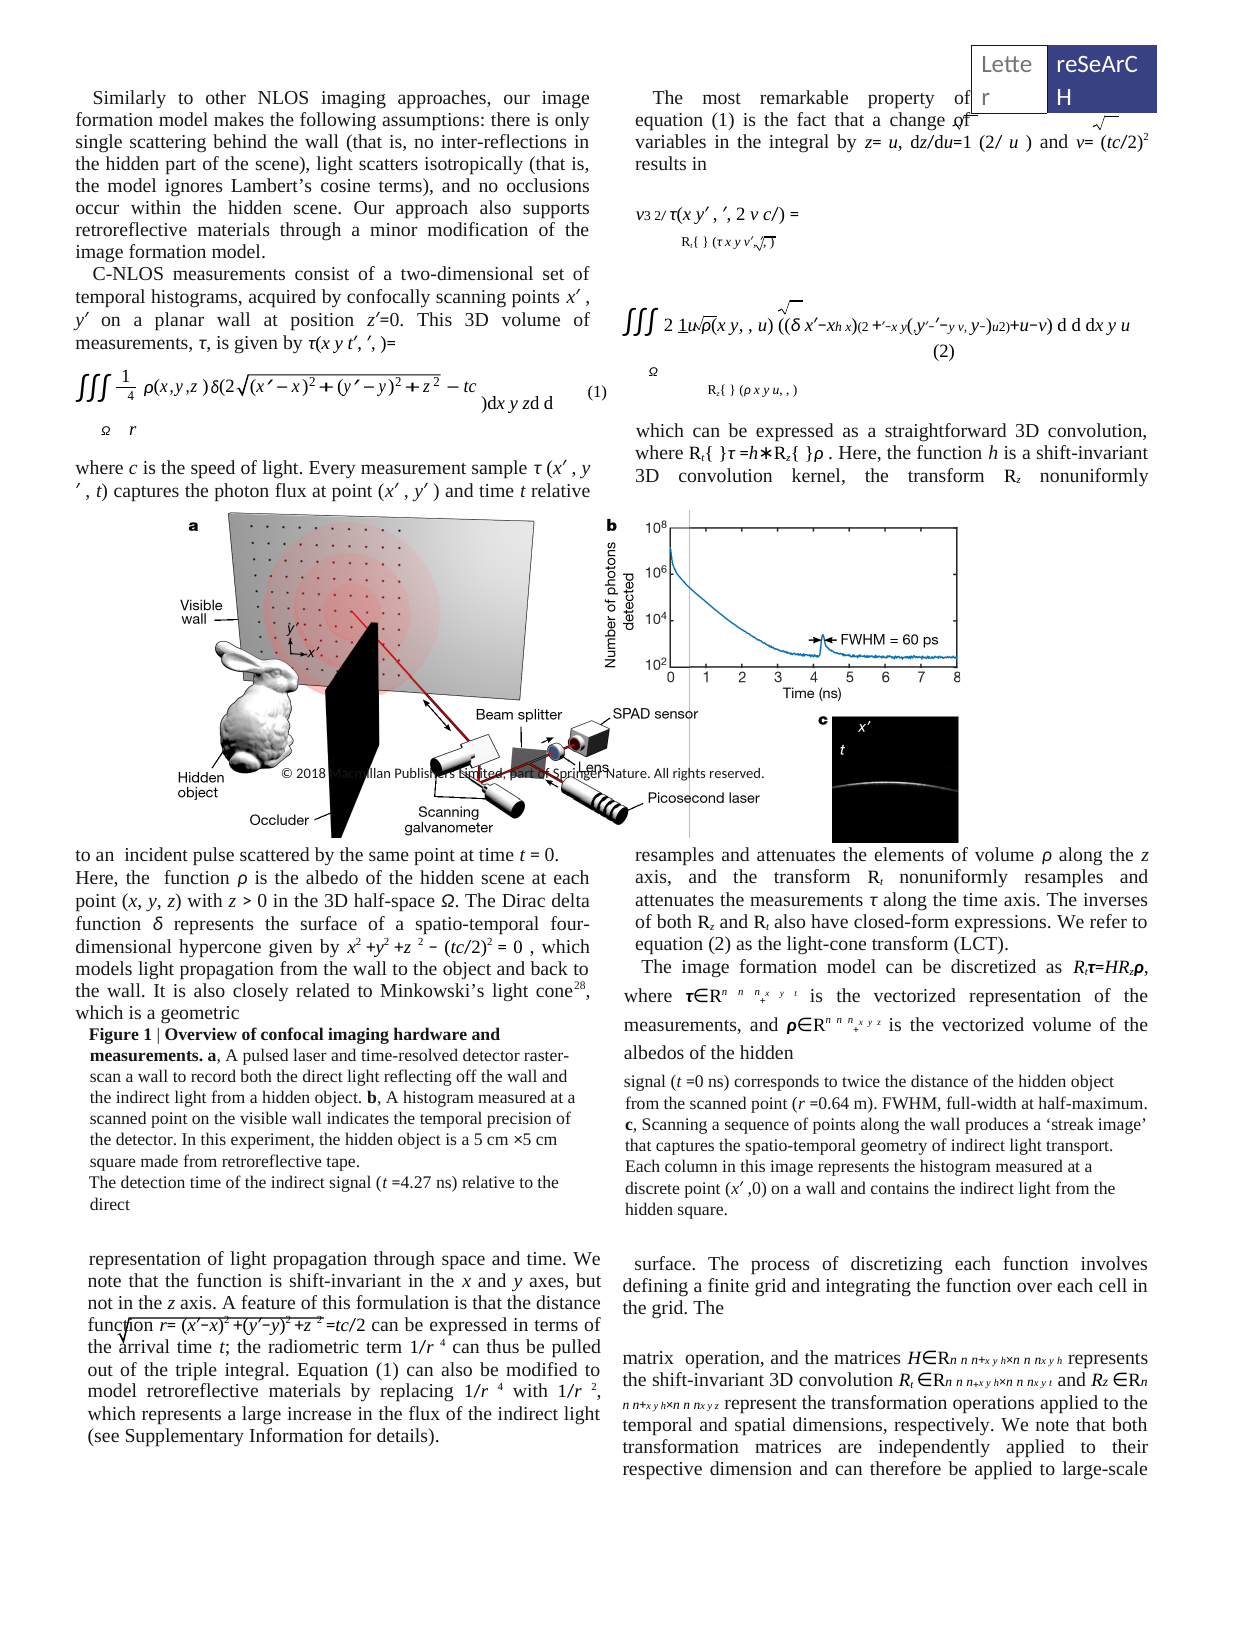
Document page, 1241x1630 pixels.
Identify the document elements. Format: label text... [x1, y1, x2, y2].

picture [175, 509, 961, 764]
text v3 2/ τ(x y′ , ′, 2 v c/) = [636, 202, 1152, 225]
text representation of light propagation through space and time. We note that the function is shift-invariant in the x and y axes, but not in the z axis. A feature of this formulation is that the distance function r= (x′−x)2 +(y′−y)2 +z 2 =tc/2 can be expressed in terms of the arrival time t; the radiometric term 1/r 4 can thus be pulled out of the triple integral. Equation (1) can also be modified to model retroreflective materials by replacing 1/r 4 with 1/r 2, which represents a large increase in the flux of the indirect light (see Supplementary Information for details). [87, 1248, 601, 1447]
text surface. The process of discretizing each function involves defining a finite grid and integrating the function over each cell in the grid. The [622, 1253, 1148, 1319]
text Ω [648, 364, 1152, 380]
text C-NLOS measurements consist of a two-dimensional set of temporal histograms, acquired by confocally scanning points x′ , y′ on a planar wall at position z′=0. This 3D volume of measurements, τ, is given by τ(x y t′, ′, )= [75, 263, 590, 354]
text Rz{ } (ρ x y u, , ) [707, 381, 1152, 398]
text signal (t =0 ns) corresponds to twice the distance of the hidden object from the scanned point (r =0.64 m). FWHM, full-width at half-maximum. c, Scanning a sequence of points along the wall produces a ‘streak image’ that captures the spatio-temporal geometry of indirect light transport. Each column in this image represents the histogram measured at a discrete point (x′ ,0) on a wall and contains the indirect light from the hidden square. [624, 1070, 1152, 1219]
picture [175, 784, 961, 843]
text The detection time of the indirect signal (t =4.27 ns) relative to the direct [88, 1171, 591, 1214]
text Figure 1 | Overview of confocal imaging hardware and measurements. a, A pulsed laser and time-resolved detector raster-scan a wall to record both the direct light reflecting off the wall and the indirect light from a hidden object. b, A histogram measured at a scanned point on the visible wall indicates the temporal precision of the detector. In this experiment, the hidden object is a 5 cm ×5 cm square made from retroreflective tape. [88, 1024, 591, 1171]
text Rt{ } (τ x y v′, ′, ) [681, 234, 1152, 250]
text The most remarkable property of equation (1) is the fact that a change of variables in the integral by z= u, dz/du=1 (2/ u ) and v= (tc/2)2 results in [635, 87, 1148, 175]
text where c is the speed of light. Every measurement sample τ (x′ , y′ , t) captures the photon flux at point (x′ , y′ ) and time t relative to an incident pulse scattered by the same point at time t = 0. Here, the function ρ is the albedo of the hidden scene at each point (x, y, z) with z > 0 in the 3D half-space Ω. The Dirac delta function δ represents the surface of a spatio-temporal four-dimensional hypercone given by x2 +y2 +z 2 − (tc/2)2 = 0 , which models light propagation from the wall to the object and back to the wall. It is also closely related to Minkowski’s light cone28, which is a geometric [75, 784, 590, 1024]
text Similarly to other NLOS imaging approaches, our image formation model makes the following assumptions: there is only single scattering behind the wall (that is, no inter-reflections in the hidden part of the scene), light scatters isotropically (that is, the model ignores Lambert’s cosine terms), and no occlusions occur within the hidden scene. Our approach also supports retroreflective materials through a minor modification of the image formation model. [75, 87, 590, 262]
table_header reSeArCH [1048, 45, 1157, 113]
text The image formation model can be discretized as Rtτ=HRzρ, where τ∈Rn n n+x y t is the vectorized representation of the measurements, and ρ∈Rn n n+x y z is the vectorized volume of the albedos of the hidden [624, 955, 1148, 1064]
text ∫∫∫ 2 1u ρ(x y, , u) ((δ x′−xh x)(2 +′−x y(,y′−′−y v, y−)u2)+u−v) d d dx y u (2) [624, 302, 1152, 362]
text )dx y zd d (1) [77, 365, 604, 416]
table_header Letter [972, 46, 1047, 113]
table_header © 2018 Macmillan Publishers Limited, part of Springer Nature. All rights reserved. [0, 764, 1081, 784]
text where c is the speed of light. Every measurement sample τ (x′ , y′ , t) captures the photon flux at point (x′ , y′ ) and time t relative to an incident pulse scattered by the same point at time t = 0. Here, the function ρ is the albedo of the hidden scene at each point (x, y, z) with z > 0 in the 3D half-space Ω. The Dirac delta function δ represents the surface of a spatio-temporal four-dimensional hypercone given by x2 +y2 +z 2 − (tc/2)2 = 0 , which models light propagation from the wall to the object and back to the wall. It is also closely related to Minkowski’s light cone28, which is a geometric [75, 456, 590, 764]
text Ω r [77, 418, 604, 440]
text which can be expressed as a straightforward 3D convolution, where Rt{ }τ =h∗Rz{ }ρ . Here, the function h is a shift-invariant 3D convolution kernel, the transform Rz nonuniformly resamples and attenuates the elements of volume ρ along the z axis, and the transform Rt nonuniformly resamples and attenuates the measurements τ along the time axis. The inverses of both Rz and Rt also have closed-form expressions. We refer to equation (2) as the light-cone transform (LCT). [635, 420, 1148, 955]
